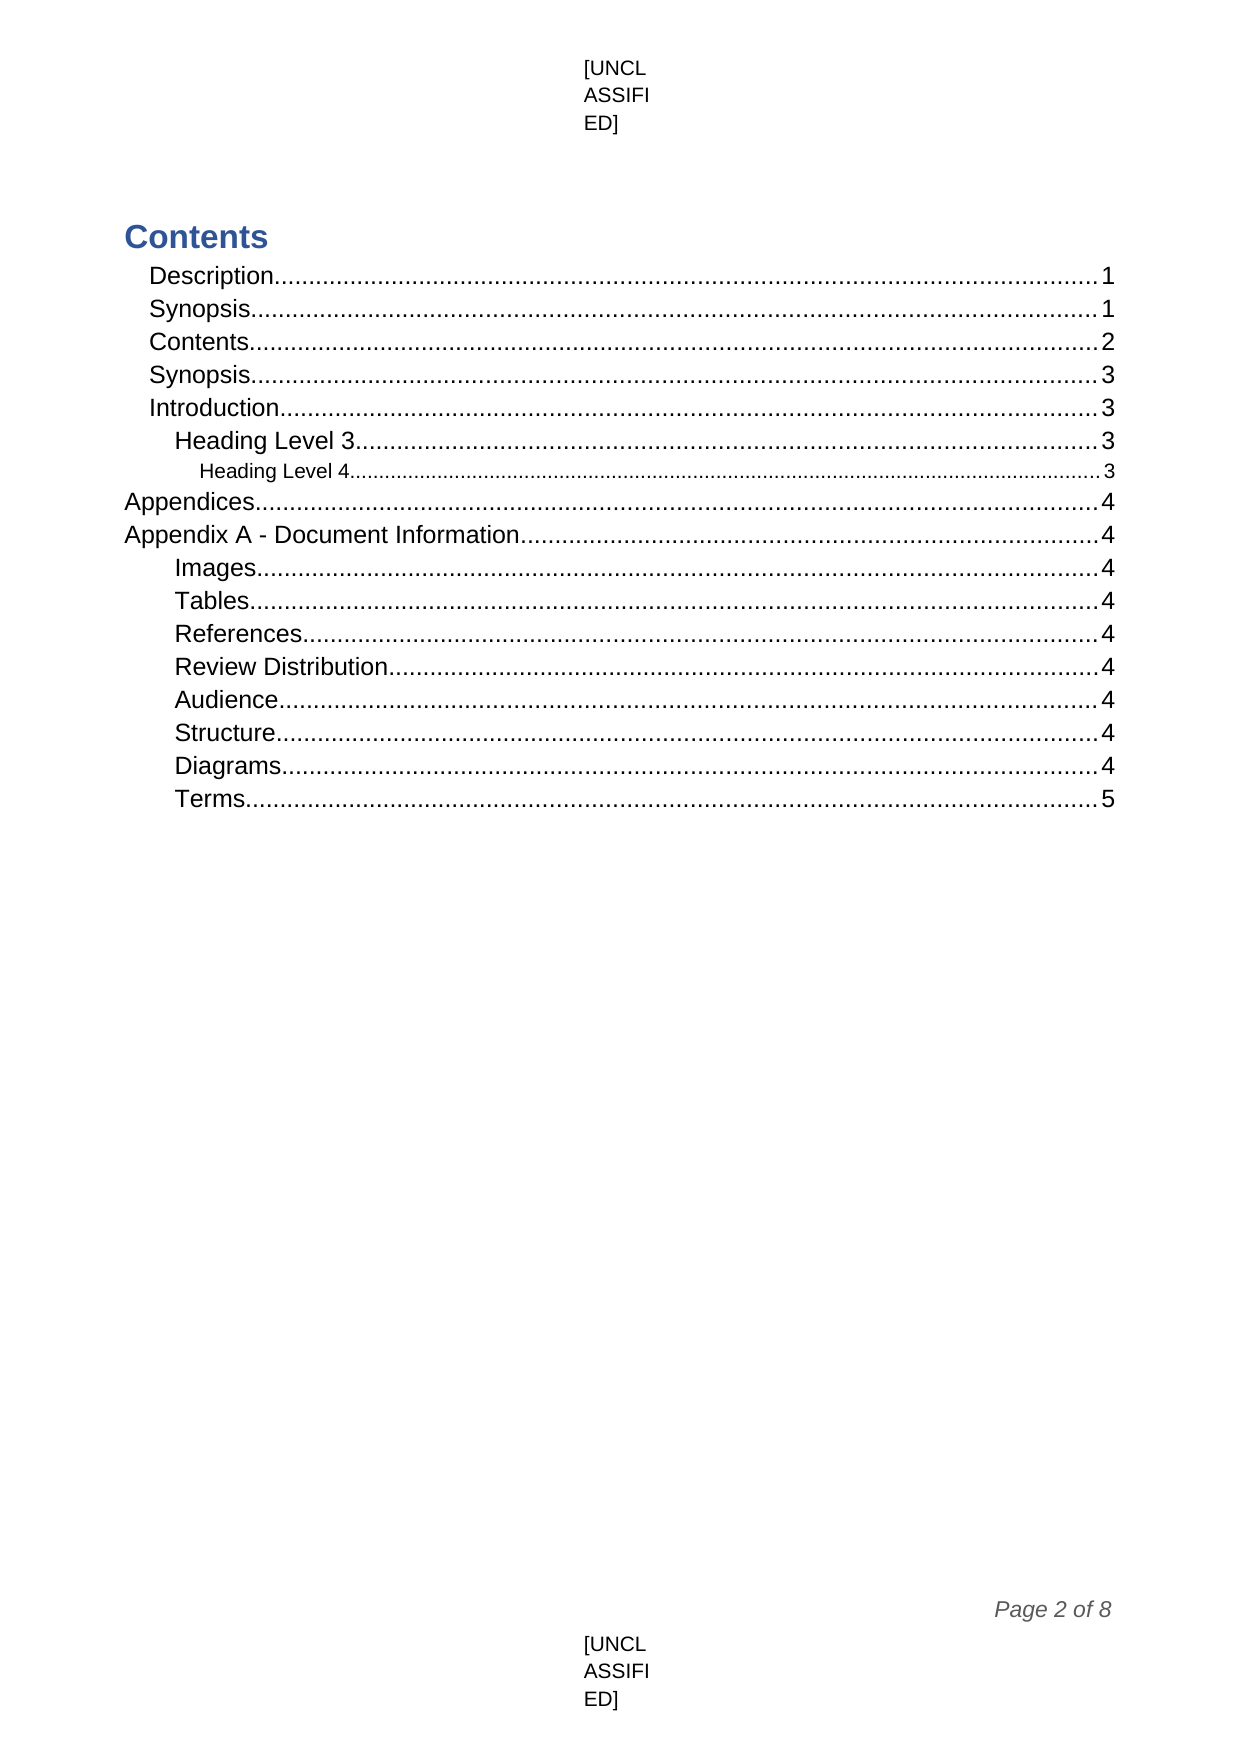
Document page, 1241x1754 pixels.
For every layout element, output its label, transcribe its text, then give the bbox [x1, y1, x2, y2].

text Heading Level 3 3 [174, 426, 1116, 455]
subtitle Contents [124, 217, 1116, 255]
text Structure 4 [174, 718, 1116, 747]
text Contents 2 [149, 327, 1116, 356]
text Tables 4 [174, 586, 1116, 614]
text Introduction 3 [149, 393, 1116, 422]
text Appendices 4 [124, 487, 1116, 516]
text References 4 [174, 619, 1116, 648]
text Heading Level 4 3 [199, 459, 1116, 483]
text Audience 4 [174, 685, 1116, 714]
text Description 1 [149, 261, 1116, 290]
text Appendix A - Document Information 4 [124, 520, 1116, 548]
text Images 4 [174, 553, 1116, 582]
text Terms 5 [174, 784, 1116, 813]
text Synopsis 3 [149, 360, 1116, 389]
text Diagrams 4 [174, 751, 1116, 780]
text Synopsis 1 [149, 294, 1116, 323]
text Review Distribution 4 [174, 652, 1116, 681]
